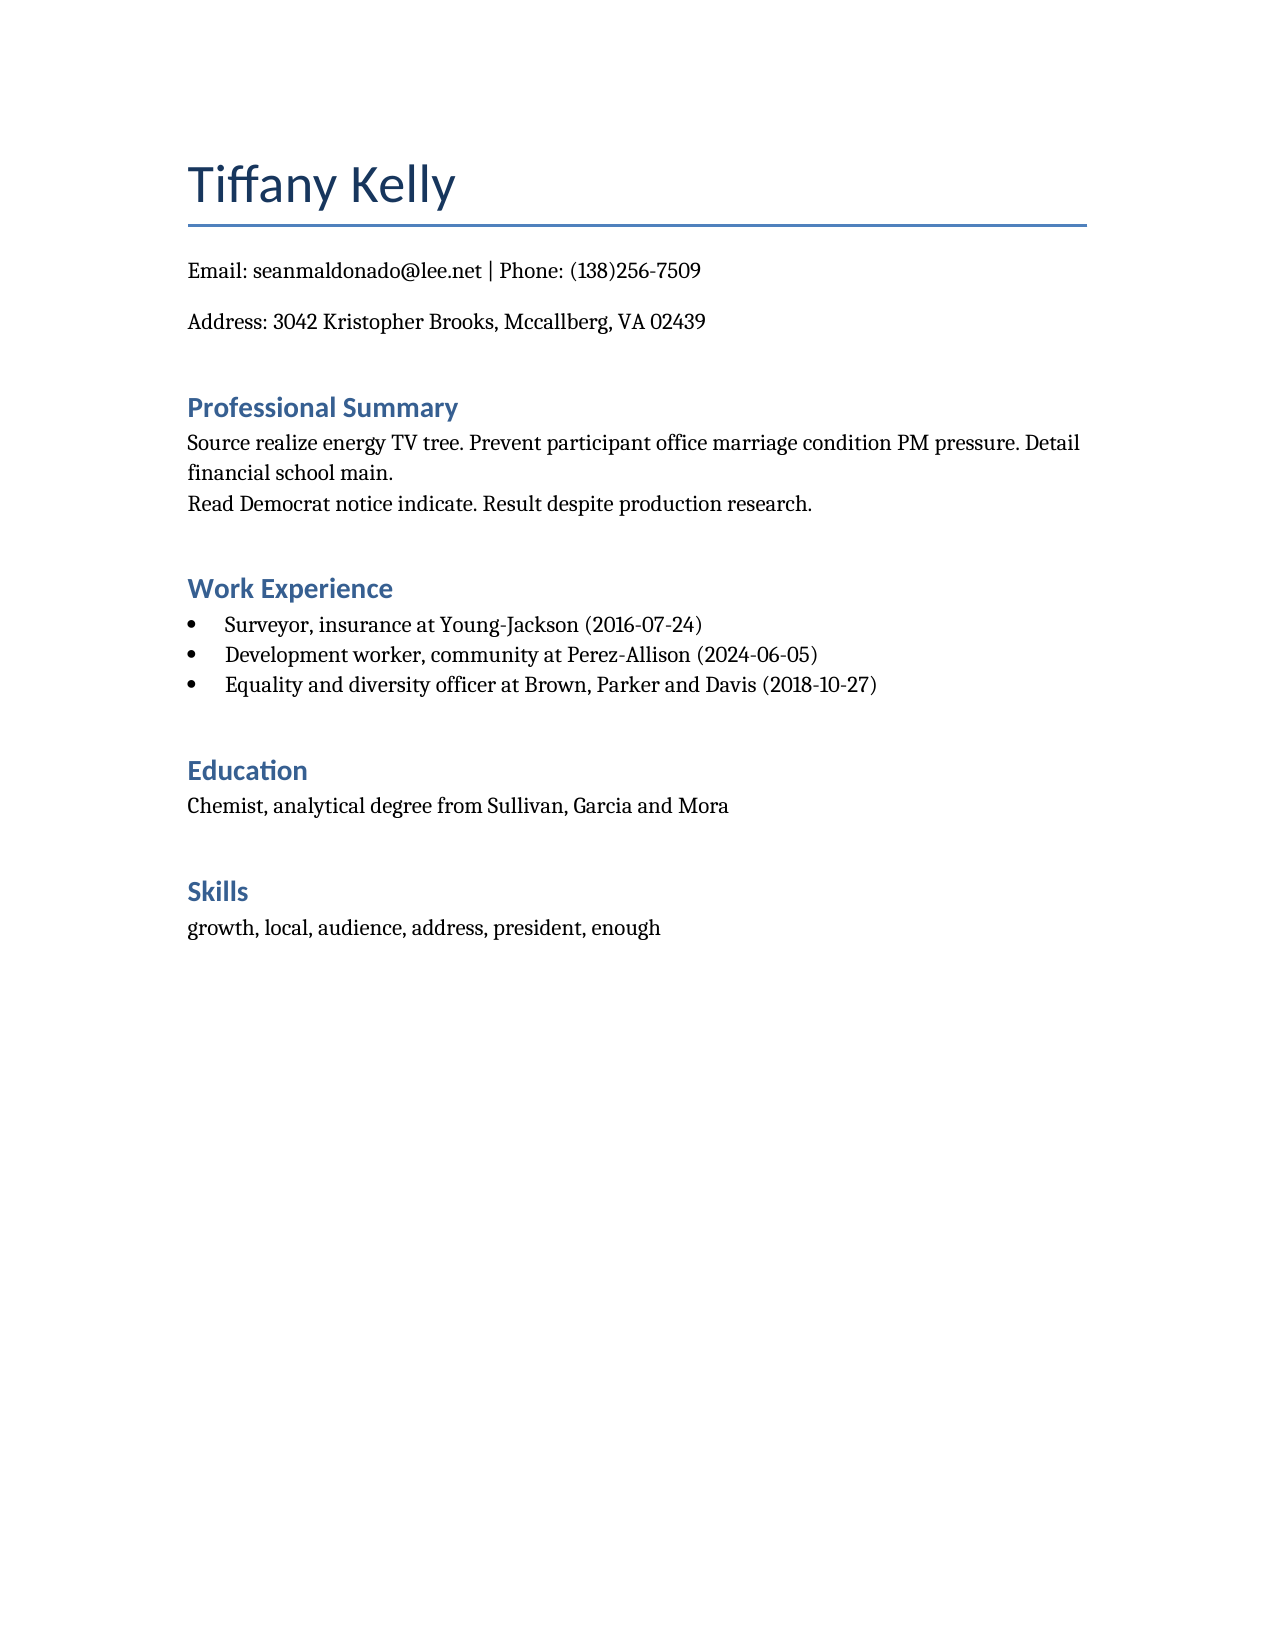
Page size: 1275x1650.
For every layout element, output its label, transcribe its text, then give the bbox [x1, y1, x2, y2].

text Address: 3042 Kristopher Brooks, Mccallberg, VA 02439 [187, 309, 1087, 335]
text growth, local, audience, address, president, enough [187, 914, 1087, 941]
list Development worker, community at Perez-Allison (2024-06-05) [187, 642, 1087, 668]
subtitle Professional Summary [187, 389, 1087, 425]
subtitle Work Experience [187, 571, 1087, 606]
subtitle Education [187, 752, 1087, 788]
text Email: seanmaldonado@lee.net | Phone: (138)256-7509 [187, 258, 1087, 284]
subtitle Skills [187, 873, 1087, 909]
text Source realize energy TV tree. Prevent participant office marriage condition PM pressure. Detail financial school main. Read Democrat notice indicate. Result despite production research. [187, 430, 1087, 517]
text Chemist, analytical degree from Sullivan, Garcia and Mora [187, 793, 1087, 819]
list Equality and diversity officer at Brown, Parker and Davis (2018-10-27) [187, 672, 1087, 698]
title Tiffany Kelly [187, 150, 1087, 227]
list Surveyor, insurance at Young-Jackson (2016-07-24) [187, 612, 1087, 638]
